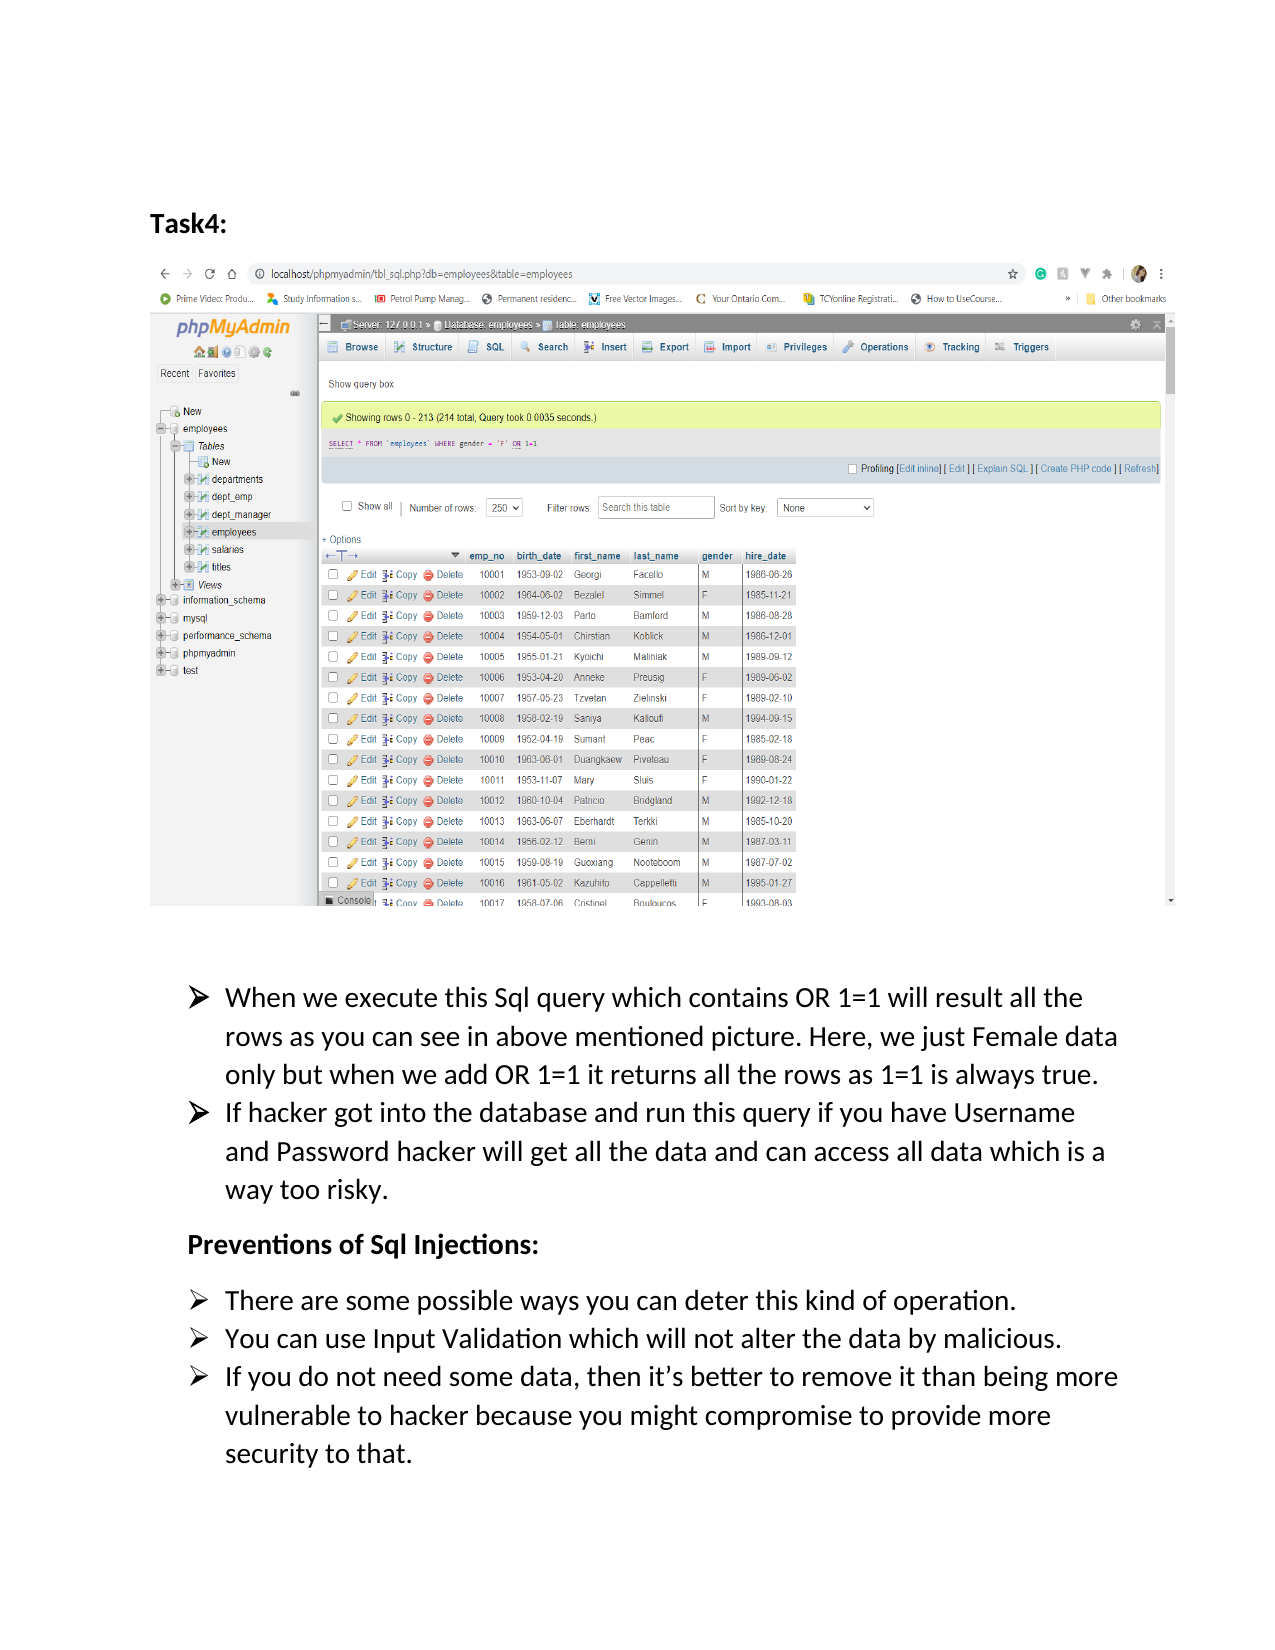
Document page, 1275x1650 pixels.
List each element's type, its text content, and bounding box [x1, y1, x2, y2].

list When we execute this Sql query which contains OR 1=1 will result all the rows as you can see in above mentioned picture. Here, we just Female data only but when we add OR 1=1 it returns all the rows as 1=1 is always true. [187, 979, 1125, 1092]
list If you do not need some data, then it’s better to remove it than being more vulnerable to hacker because you might compromise to provide more security to that. [187, 1358, 1125, 1471]
list You can use Input Validation which will not alter the data by malicious. [187, 1320, 1125, 1356]
list There are some possible ways you can deter this kind of operation. [187, 1282, 1125, 1317]
text Task4: [150, 205, 1125, 241]
picture [150, 260, 1175, 906]
text Preventions of Sql Injections: [187, 1226, 1125, 1262]
list If hacker got into the database and run this query if you have Username and Password hacker will get all the data and can access all data which is a way too risky. [187, 1094, 1125, 1207]
